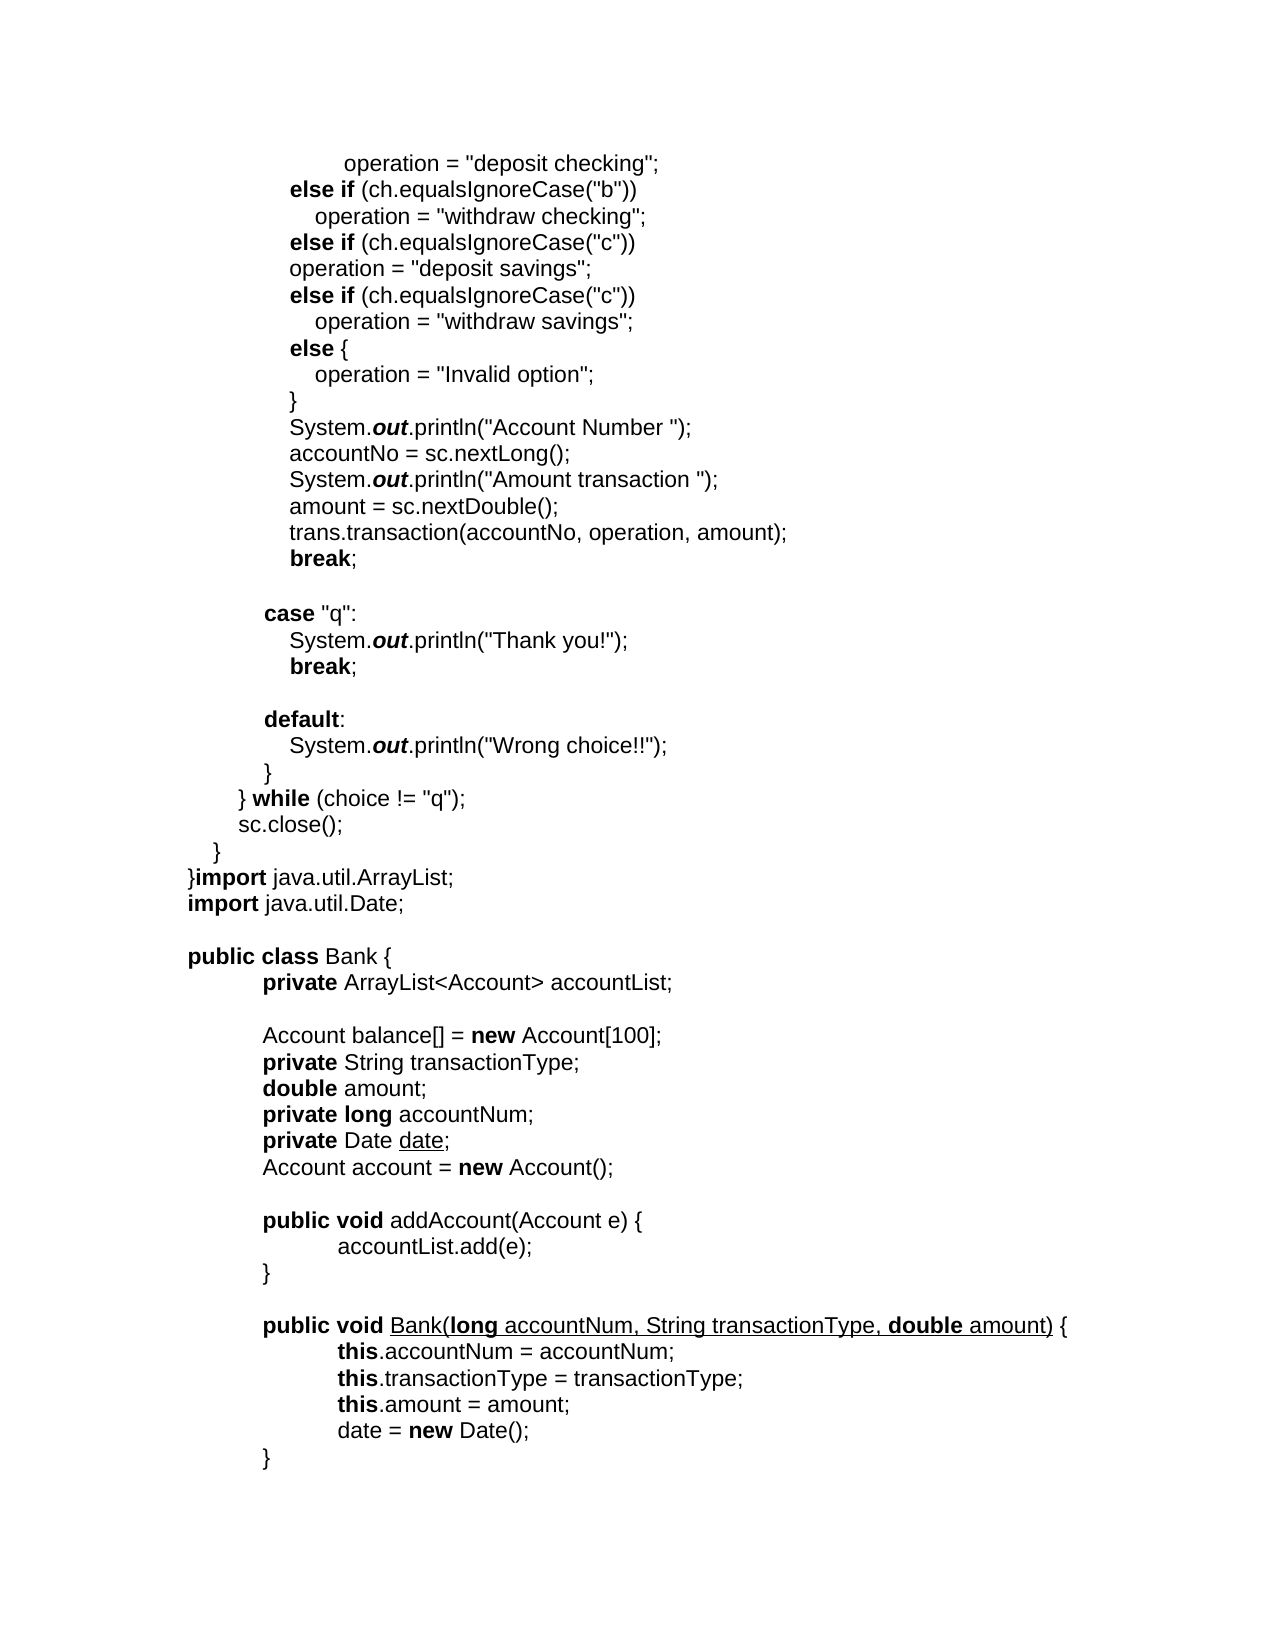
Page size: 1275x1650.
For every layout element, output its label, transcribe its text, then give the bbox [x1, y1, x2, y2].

text operation = "deposit checking"; [187, 150, 1087, 176]
text else { [187, 334, 1087, 361]
text private ArrayList<Account> accountList; [187, 969, 1087, 996]
text } [187, 1444, 1087, 1470]
text System.out.println("Account Number "); [187, 413, 1087, 440]
text public class Bank { [187, 943, 1087, 969]
text double amount; [187, 1075, 1087, 1101]
text Account balance[] = new Account[100]; [187, 1022, 1087, 1048]
text private Date date; [187, 1127, 1087, 1154]
text private long accountNum; [187, 1101, 1087, 1127]
text this.transactionType = transactionType; [187, 1365, 1087, 1391]
text amount = sc.nextDouble(); [187, 493, 1087, 519]
text trans.transaction(accountNo, operation, amount); [187, 519, 1087, 545]
text System.out.println("Wrong choice!!"); [187, 732, 1087, 758]
text else if (ch.equalsIgnoreCase("c")) [187, 229, 1087, 255]
text }import java.util.ArrayList; [187, 864, 1087, 890]
text this.accountNum = accountNum; [187, 1338, 1087, 1365]
text sc.close(); [187, 811, 1087, 838]
text import java.util.Date; [187, 890, 1087, 917]
text case "q": [187, 600, 1087, 627]
text break; [187, 653, 1087, 679]
text public void addAccount(Account e) { [187, 1207, 1087, 1233]
text public void Bank(long accountNum, String transactionType, double amount) { [187, 1312, 1087, 1338]
text } [187, 387, 1087, 413]
text accountList.add(e); [187, 1233, 1087, 1259]
text else if (ch.equalsIgnoreCase("c")) [187, 282, 1087, 308]
text operation = "deposit savings"; [187, 255, 1087, 282]
text private String transactionType; [187, 1048, 1087, 1075]
text System.out.println("Thank you!"); [187, 627, 1087, 653]
text else if (ch.equalsIgnoreCase("b")) [187, 176, 1087, 203]
text break; [187, 545, 1087, 572]
text Account account = new Account(); [187, 1154, 1087, 1180]
text this.amount = amount; [187, 1391, 1087, 1417]
text operation = "Invalid option"; [187, 361, 1087, 387]
text } [187, 838, 1087, 864]
text operation = "withdraw checking"; [187, 203, 1087, 229]
text default: [187, 706, 1087, 732]
text } while (choice != "q"); [187, 785, 1087, 811]
text } [187, 1259, 1087, 1286]
text operation = "withdraw savings"; [187, 308, 1087, 334]
text accountNo = sc.nextLong(); [187, 440, 1087, 466]
text date = new Date(); [187, 1417, 1087, 1444]
text } [187, 758, 1087, 785]
text System.out.println("Amount transaction "); [187, 466, 1087, 493]
